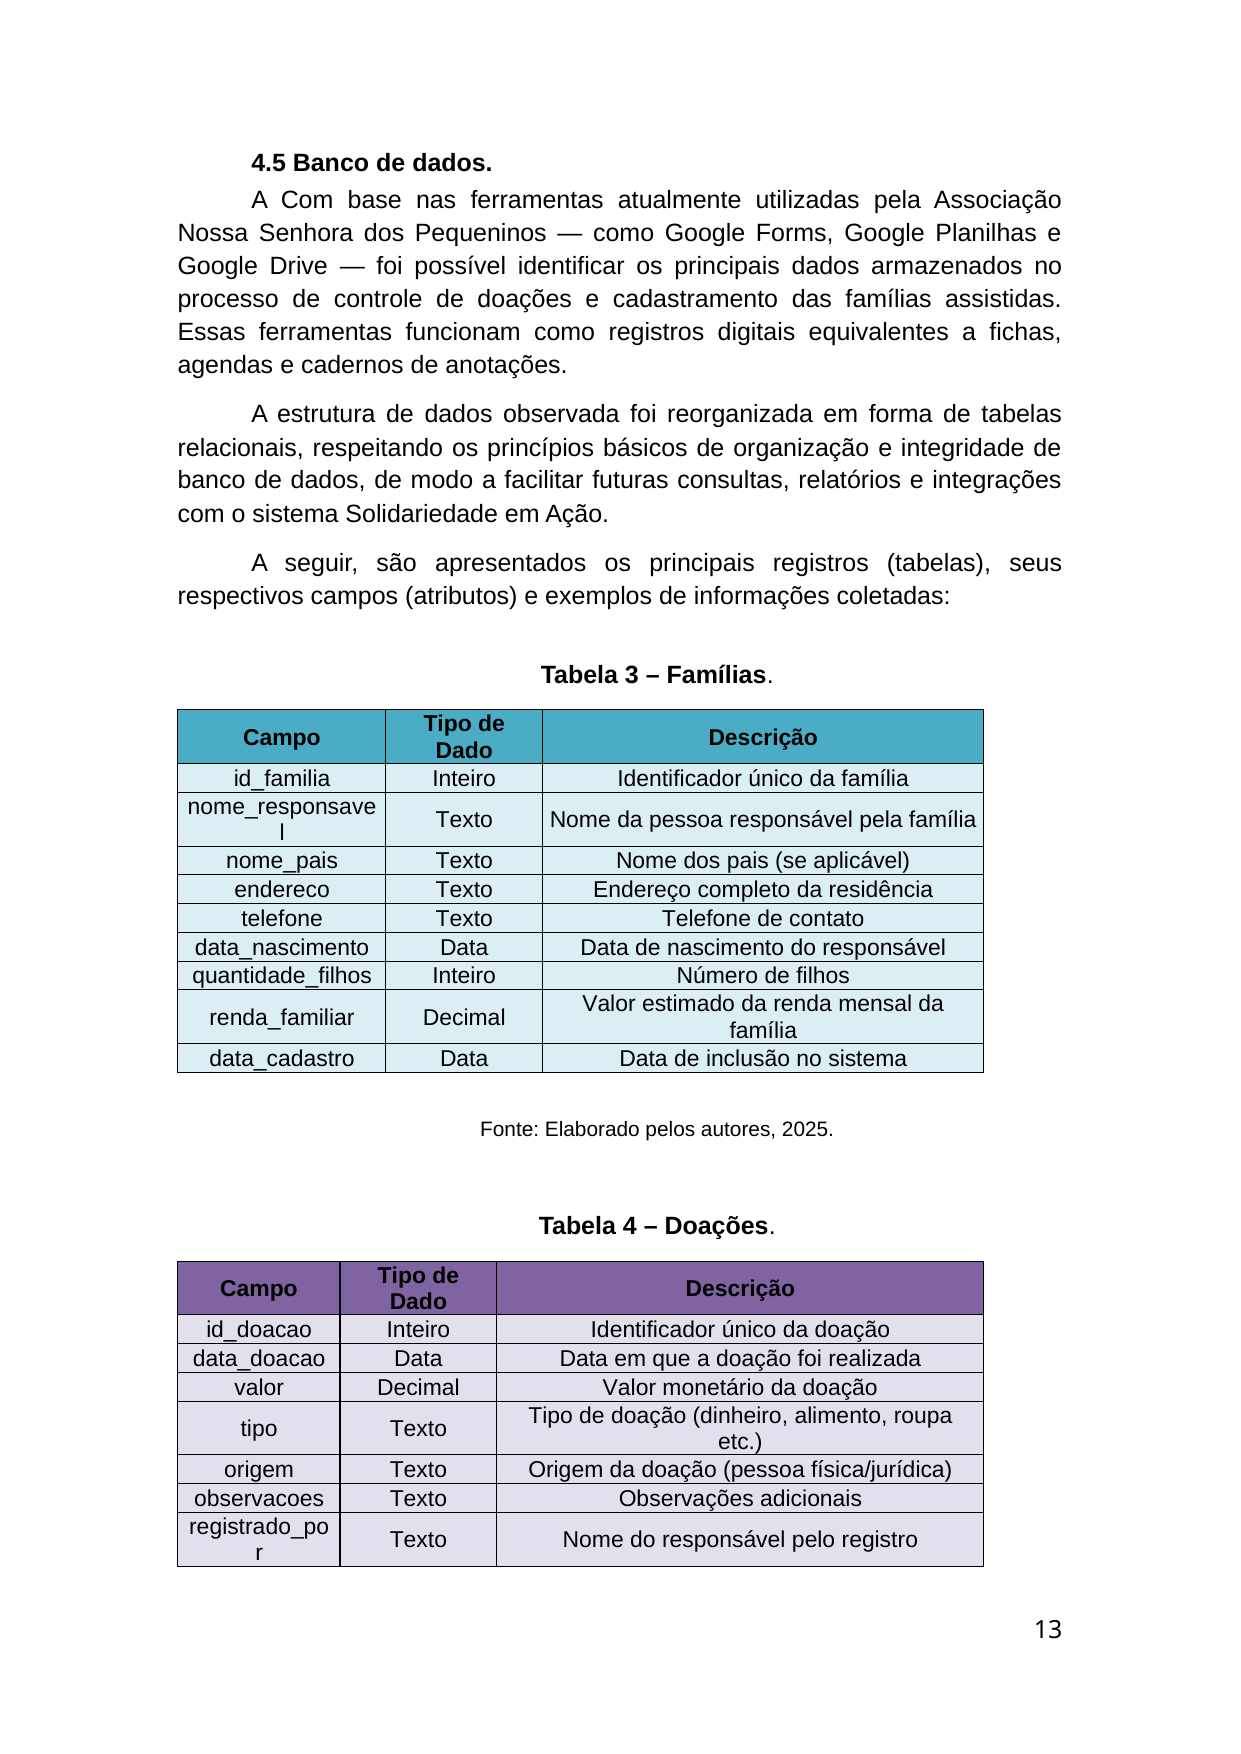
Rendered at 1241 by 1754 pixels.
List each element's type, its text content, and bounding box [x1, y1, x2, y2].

text Tabela 4 – Doações. [177, 1211, 1063, 1240]
table_cell Tipo de doação (dinheiro, alimento, roupa etc.) [497, 1402, 983, 1454]
table_cell Inteiro [341, 1315, 496, 1343]
table_cell id_doacao [178, 1315, 339, 1343]
table_cell Endereço completo da residência [543, 875, 983, 903]
table_cell Observações adicionais [497, 1484, 983, 1512]
table_cell telefone [178, 904, 385, 932]
table_cell Data de nascimento do responsável [543, 933, 983, 961]
text Tabela 3 – Famílias. [177, 660, 1063, 688]
table_header Tipo de Dado [341, 1262, 496, 1314]
text A estrutura de dados observada foi reorganizada em forma de tabelas relacionais, respeitando os princípios básicos de organização e integridade de banco de dados, de modo a facilitar futuras consultas, relatórios e integrações com o sistema Solidariedade em Ação. [177, 399, 1063, 527]
table_cell Data [386, 933, 542, 961]
table_cell nome_pais [178, 847, 385, 874]
table_cell Texto [386, 904, 542, 932]
table_header Campo [178, 710, 385, 763]
table_cell id_familia [178, 764, 385, 792]
table_cell Texto [341, 1513, 496, 1566]
table_cell tipo [178, 1402, 339, 1454]
table_cell data_cadastro [178, 1044, 385, 1072]
table_header Descrição [543, 710, 983, 763]
table_cell Nome do responsável pelo registro [497, 1513, 983, 1566]
table_cell Texto [341, 1484, 496, 1512]
table_cell Texto [386, 847, 542, 874]
table_cell Número de filhos [543, 962, 983, 989]
table_cell Texto [386, 875, 542, 903]
table_cell Telefone de contato [543, 904, 983, 932]
table_cell Identificador único da família [543, 764, 983, 792]
table_header Descrição [497, 1262, 983, 1314]
table_cell Texto [386, 793, 542, 846]
text A seguir, são apresentados os principais registros (tabelas), seus respectivos campos (atributos) e exemplos de informações coletadas: [177, 548, 1063, 610]
table_header Tipo de Dado [386, 710, 542, 763]
table_cell nome_responsavel [178, 793, 385, 846]
table_cell Identificador único da doação [497, 1315, 983, 1343]
table_cell origem [178, 1455, 339, 1483]
table_cell endereco [178, 875, 385, 903]
table_cell Data [386, 1044, 542, 1072]
table_cell Inteiro [386, 764, 542, 792]
table_cell Data em que a doação foi realizada [497, 1344, 983, 1372]
table_cell Valor estimado da renda mensal da família [543, 990, 983, 1043]
table_cell renda_familiar [178, 990, 385, 1043]
table_cell Texto [341, 1455, 496, 1483]
table_cell quantidade_filhos [178, 962, 385, 989]
table_cell data_nascimento [178, 933, 385, 961]
table_cell registrado_por [178, 1513, 339, 1566]
table_cell Data de inclusão no sistema [543, 1044, 983, 1072]
table_cell Inteiro [386, 962, 542, 989]
table_cell Data [341, 1344, 496, 1372]
table_cell Valor monetário da doação [497, 1373, 983, 1401]
table_cell valor [178, 1373, 339, 1401]
table_cell observacoes [178, 1484, 339, 1512]
text Fonte: Elaborado pelos autores, 2025. [177, 1117, 1063, 1141]
table_cell Nome da pessoa responsável pela família [543, 793, 983, 846]
subtitle 4.5 Banco de dados. [177, 148, 1063, 176]
table_cell Origem da doação (pessoa física/jurídica) [497, 1455, 983, 1483]
table_cell Decimal [386, 990, 542, 1043]
table_cell data_doacao [178, 1344, 339, 1372]
table_cell Decimal [341, 1373, 496, 1401]
table_cell Texto [341, 1402, 496, 1454]
table_header Campo [178, 1262, 339, 1314]
text A Com base nas ferramentas atualmente utilizadas pela Associação Nossa Senhora dos Pequeninos — como Google Forms, Google Planilhas e Google Drive — foi possível identificar os principais dados armazenados no processo de controle de doações e cadastramento das famílias assistidas. Essas ferramentas funcionam como registros digitais equivalentes a fichas, agendas e cadernos de anotações. [177, 185, 1063, 378]
table_cell Nome dos pais (se aplicável) [543, 847, 983, 874]
